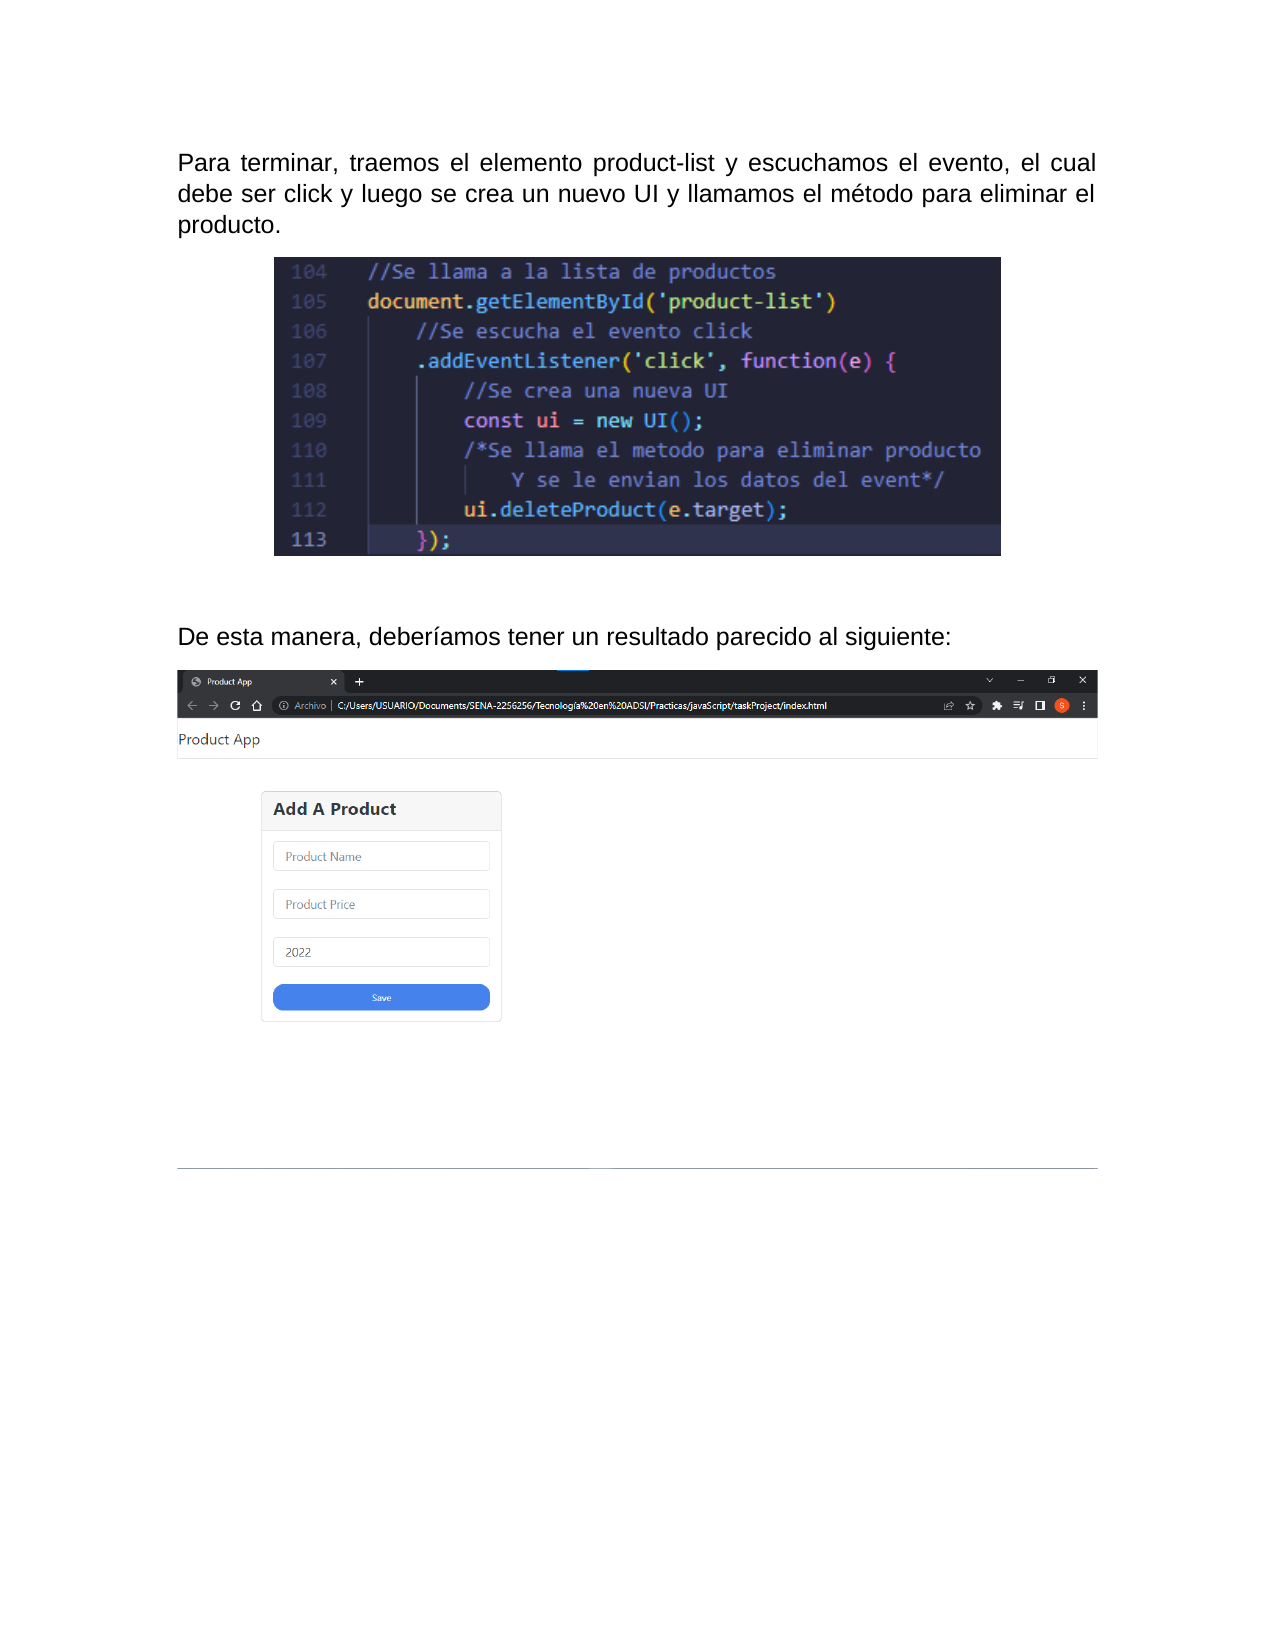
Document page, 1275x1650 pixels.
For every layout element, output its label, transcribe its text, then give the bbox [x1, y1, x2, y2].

text Para terminar, traemos el elemento product-list y escuchamos el evento, el cual debe ser click y luego se crea un nuevo UI y llamamos el método para eliminar el producto. [177, 148, 1098, 238]
picture [274, 257, 1001, 556]
text De esta manera, deberíamos tener un resultado parecido al siguiente: [177, 622, 1098, 651]
picture [177, 670, 1098, 1169]
